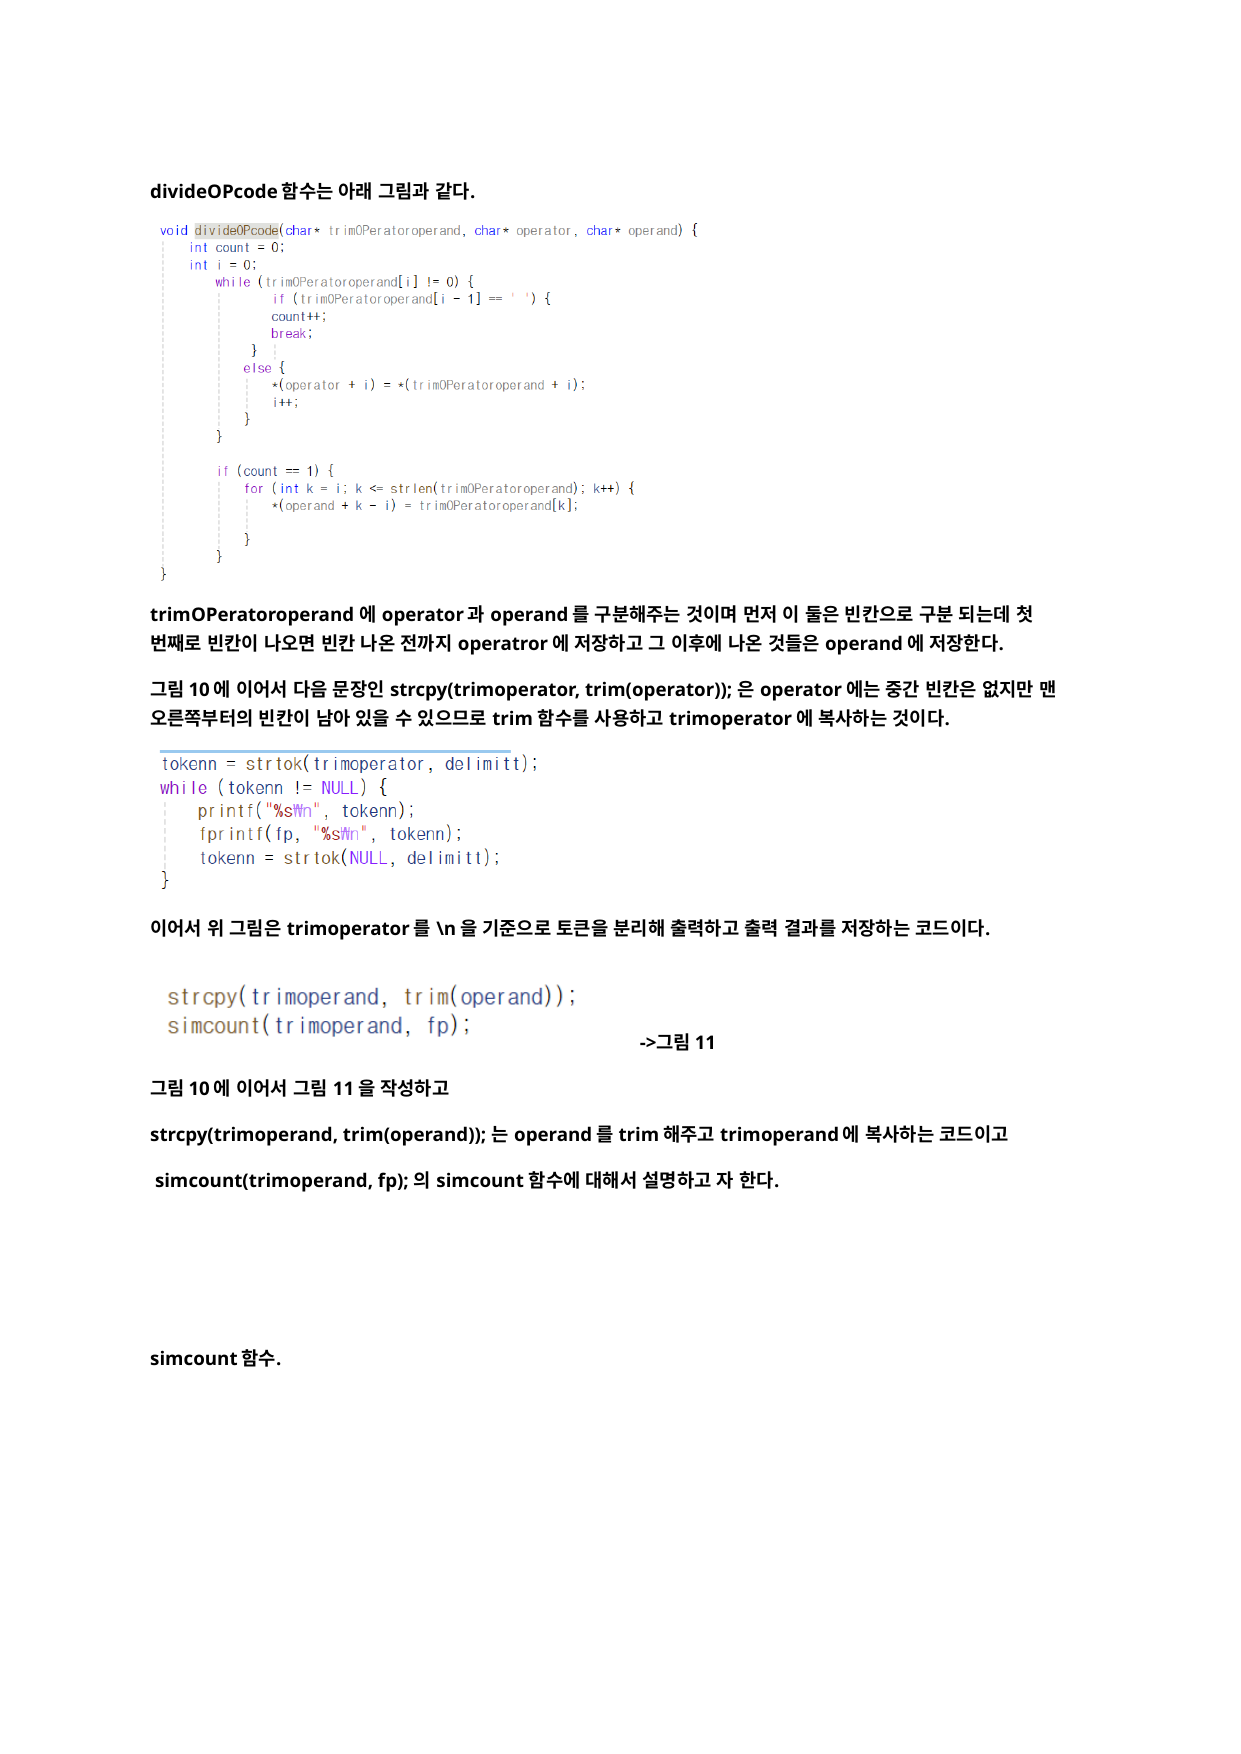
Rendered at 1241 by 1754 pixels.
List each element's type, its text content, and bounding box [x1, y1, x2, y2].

text trimOPeratoroperand 에 operator과 operand를 구분해주는 것이며 먼저 이 둘은 빈칸으로 구분 되는데 첫 번째로 빈칸이 나오면 빈칸 나온 전까지 operatror에 저장하고 그 이후에 나온 것들은 operand에 저장한다. [150, 599, 1090, 656]
text simcount함수. [150, 1344, 1090, 1371]
picture [150, 223, 709, 581]
text 이어서 위 그림은 trimoperator를 \n을 기준으로 토큰을 분리해 출력하고 출력 결과를 저장하는 코드이다. [150, 914, 1090, 941]
text simcount(trimoperand, fp); 의 simcount 함수에 대해서 설명하고 자 한다. [150, 1165, 1090, 1193]
picture [150, 959, 640, 1050]
picture [150, 750, 572, 895]
text divideOPcode함수는 아래 그림과 같다. [150, 177, 1090, 204]
text 그림10에 이어서 다음 문장인 strcpy(trimoperator, trim(operator)); 은 operator에는 중간 빈칸은 없지만 맨 오른쪽부터의 빈칸이 남아 있을 수 있으므로 trim 함수를 사용하고 trimoperator에 복사하는 것이다. [150, 675, 1090, 731]
text strcpy(trimoperand, trim(operand)); 는 operand를 trim해주고 trimoperand에 복사하는 코드이고 [150, 1119, 1090, 1147]
text 그림10에 이어서 그림 11을 작성하고 [150, 1073, 1090, 1101]
